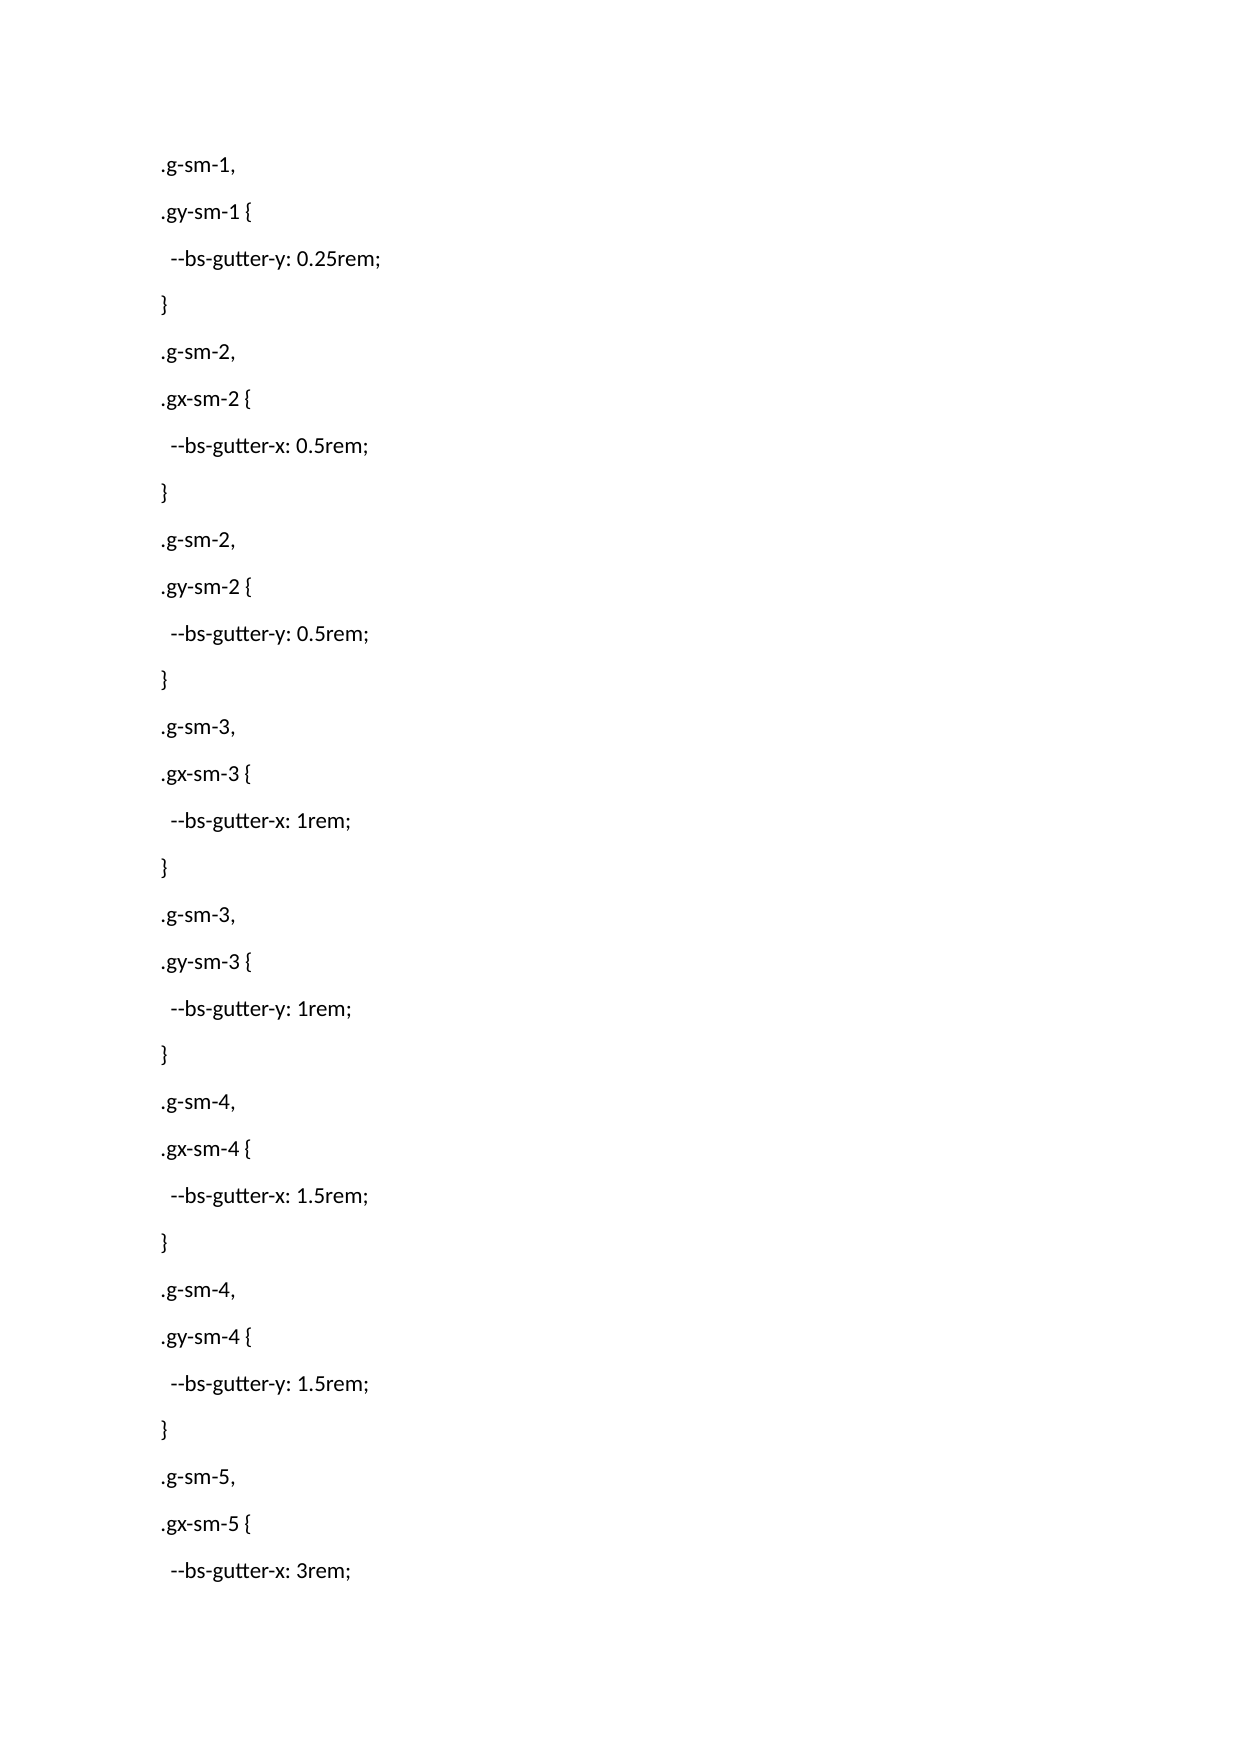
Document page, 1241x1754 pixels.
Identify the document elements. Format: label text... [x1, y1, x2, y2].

text } [150, 666, 1090, 694]
text --bs-gutter-y: 1.5rem; [150, 1369, 1090, 1397]
text .gx-sm-4 { [150, 1134, 1090, 1162]
text } [150, 1041, 1090, 1069]
text --bs-gutter-x: 1rem; [150, 806, 1090, 834]
text --bs-gutter-y: 1rem; [150, 994, 1090, 1022]
text .gx-sm-3 { [150, 759, 1090, 787]
text } [150, 1228, 1090, 1256]
text --bs-gutter-x: 0.5rem; [150, 431, 1090, 459]
text .gy-sm-3 { [150, 947, 1090, 975]
text } [150, 291, 1090, 319]
text .g-sm-5, [150, 1462, 1090, 1491]
text .gx-sm-5 { [150, 1509, 1090, 1537]
text .g-sm-1, [150, 150, 1090, 178]
text .gy-sm-1 { [150, 197, 1090, 225]
text .g-sm-2, [150, 525, 1090, 553]
text .gy-sm-4 { [150, 1322, 1090, 1350]
text } [150, 853, 1090, 881]
text .g-sm-4, [150, 1275, 1090, 1303]
text .gx-sm-2 { [150, 384, 1090, 412]
text .gy-sm-2 { [150, 572, 1090, 600]
text --bs-gutter-y: 0.5rem; [150, 619, 1090, 647]
text .g-sm-3, [150, 712, 1090, 741]
text } [150, 1416, 1090, 1444]
text .g-sm-3, [150, 900, 1090, 928]
text --bs-gutter-x: 3rem; [150, 1556, 1090, 1584]
text .g-sm-4, [150, 1087, 1090, 1116]
text --bs-gutter-y: 0.25rem; [150, 244, 1090, 272]
text --bs-gutter-x: 1.5rem; [150, 1181, 1090, 1209]
text .g-sm-2, [150, 337, 1090, 366]
text } [150, 478, 1090, 506]
